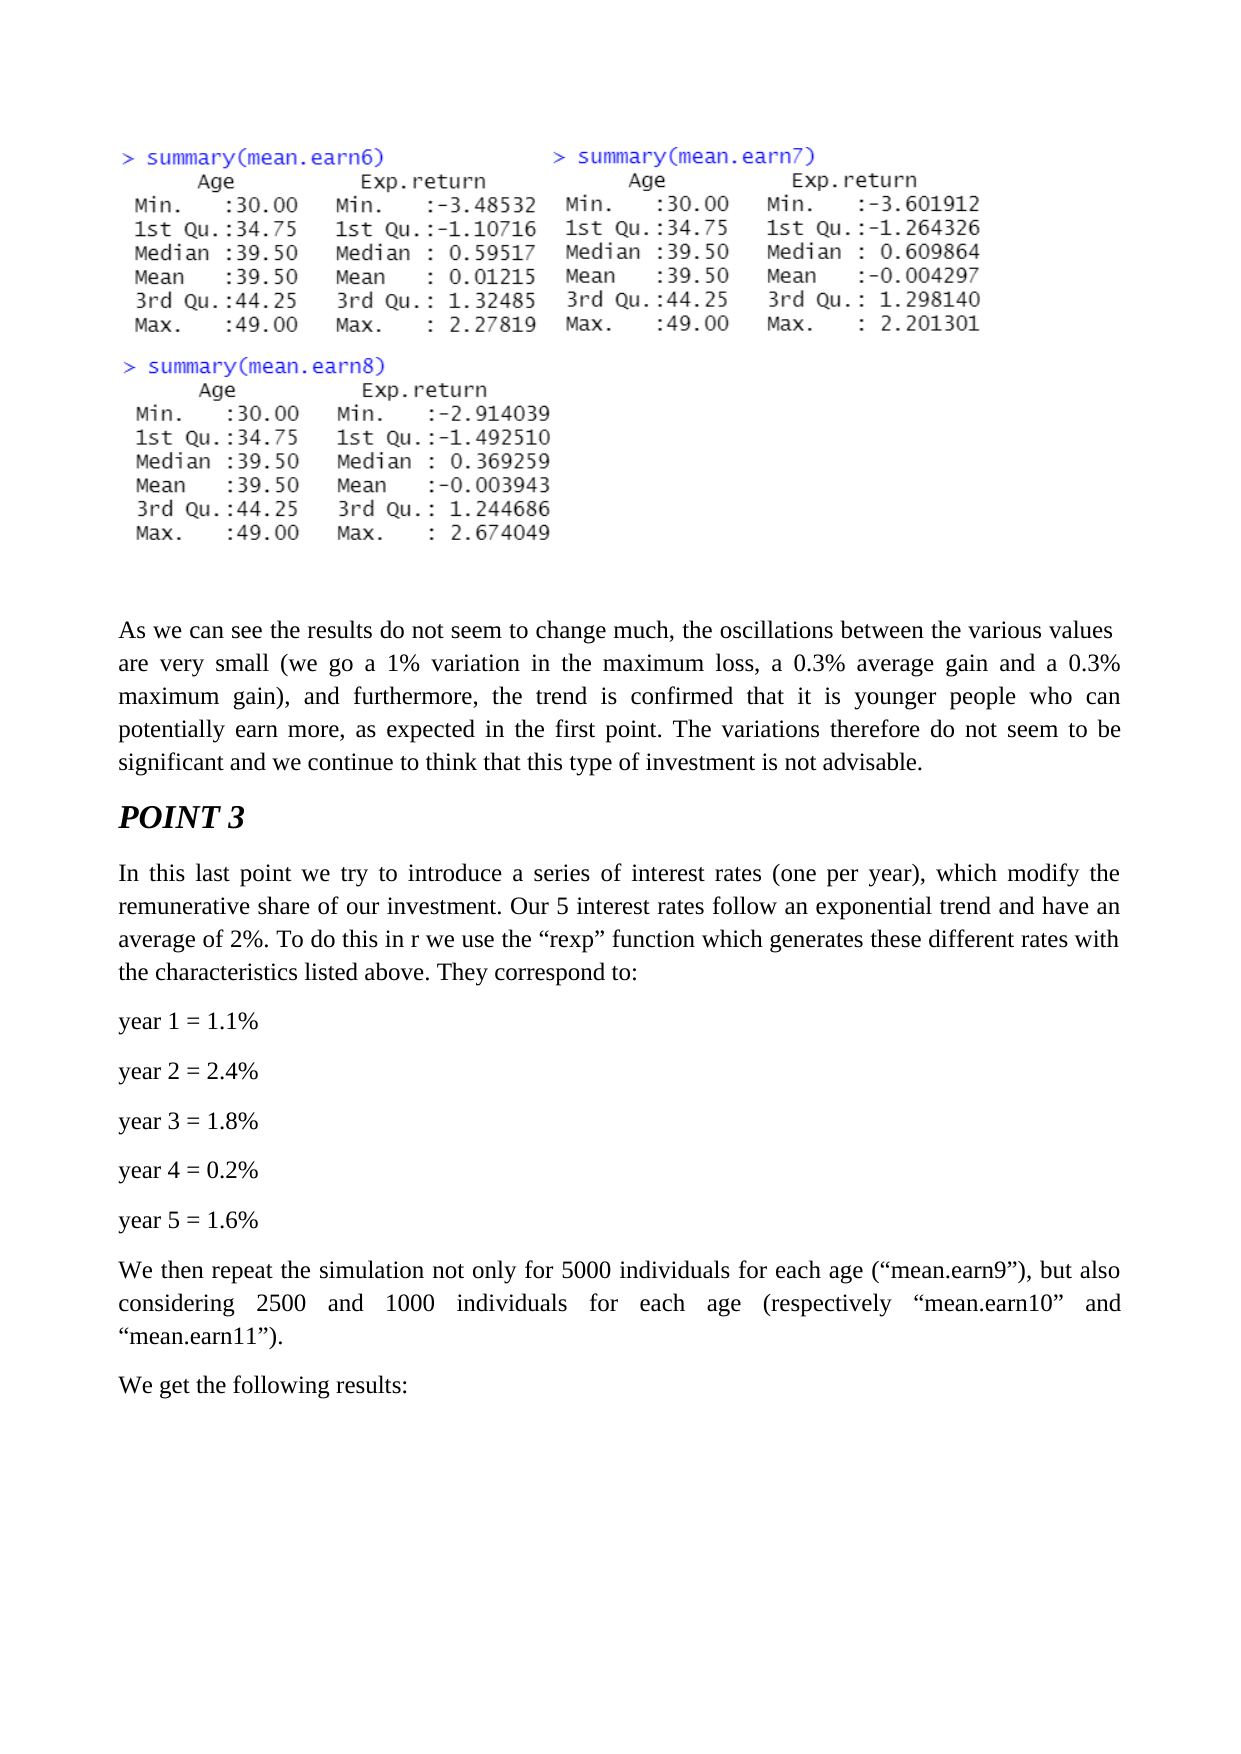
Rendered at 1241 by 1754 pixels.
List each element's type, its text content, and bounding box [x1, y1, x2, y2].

text We get the following results: [118, 1371, 1122, 1399]
text year 5 = 1.6% [118, 1205, 1122, 1234]
text year 1 = 1.1% [118, 1006, 1122, 1035]
text year 3 = 1.8% [118, 1106, 1122, 1134]
text In this last point we try to introduce a series of interest rates (one per year), which modify the remunerative share of our investment. Our 5 interest rates follow an exponential trend and have an average of 2%. To do this in r we use the “rexp” function which generates these different rates with the characteristics listed above. They correspond to: [118, 858, 1122, 986]
text year 4 = 0.2% [118, 1156, 1122, 1184]
text year 2 = 2.4% [118, 1056, 1122, 1085]
text POINT 3 [118, 797, 1122, 835]
picture [118, 357, 560, 545]
text We then repeat the simulation not only for 5000 individuals for each age (“mean.earn9”), but also considering 2500 and 1000 individuals for each age (respectively “mean.earn10” and “mean.earn11”). [118, 1255, 1122, 1350]
picture [118, 147, 985, 337]
text As we can see the results do not seem to change much, the oscillations between the various values ​​are very small (we go a 1% variation in the maximum loss, a 0.3% average gain and a 0.3% maximum gain), and furthermore, the trend is confirmed that it is younger people who can potentially earn more, as expected in the first point. The variations therefore do not seem to be significant and we continue to think that this type of investment is not advisable. [118, 615, 1122, 776]
